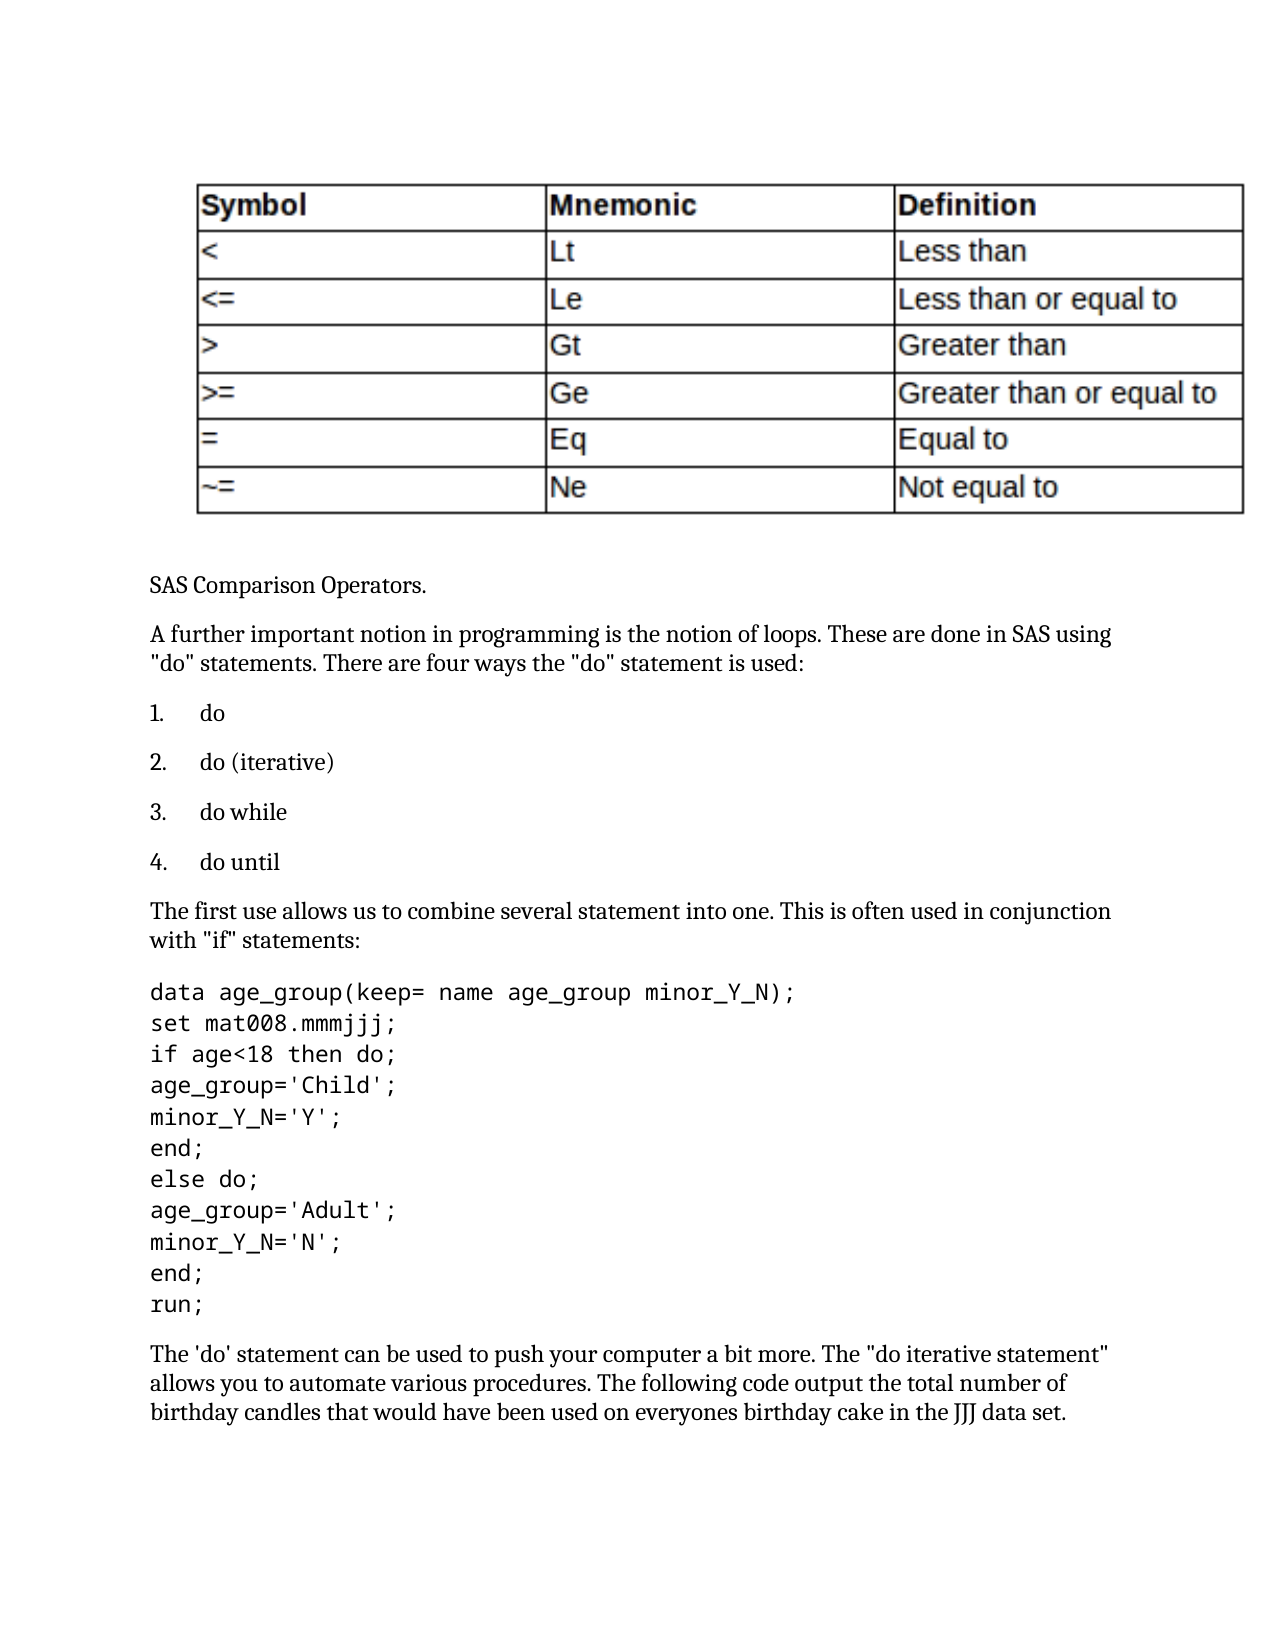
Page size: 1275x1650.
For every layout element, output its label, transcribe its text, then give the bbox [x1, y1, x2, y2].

text The first use allows us to combine several statement into one. This is often used in conjunction with "if" statements: [150, 897, 1125, 954]
list do [150, 699, 1125, 727]
list do while [150, 798, 1125, 827]
text data age_group(keep= name age_group minor_Y_N);set mat008.mmmjjj;if age<18 then do;age_group='Child';minor_Y_N='Y';end;else do;age_group='Adult';minor_Y_N='N';end;run; [150, 975, 1125, 1319]
text A further important notion in programming is the notion of loops. These are done in SAS using "do" statements. There are four ways the "do" statement is used: [150, 620, 1125, 678]
picture [168, 150, 1275, 550]
list do (iterative) [150, 748, 1125, 777]
text The 'do' statement can be used to push your computer a bit more. The "do iterative statement" allows you to automate various procedures. The following code output the total number of birthday candles that would have been used on everyones birthday cake in the JJJ data set. [150, 1340, 1125, 1426]
list do until [150, 847, 1125, 876]
